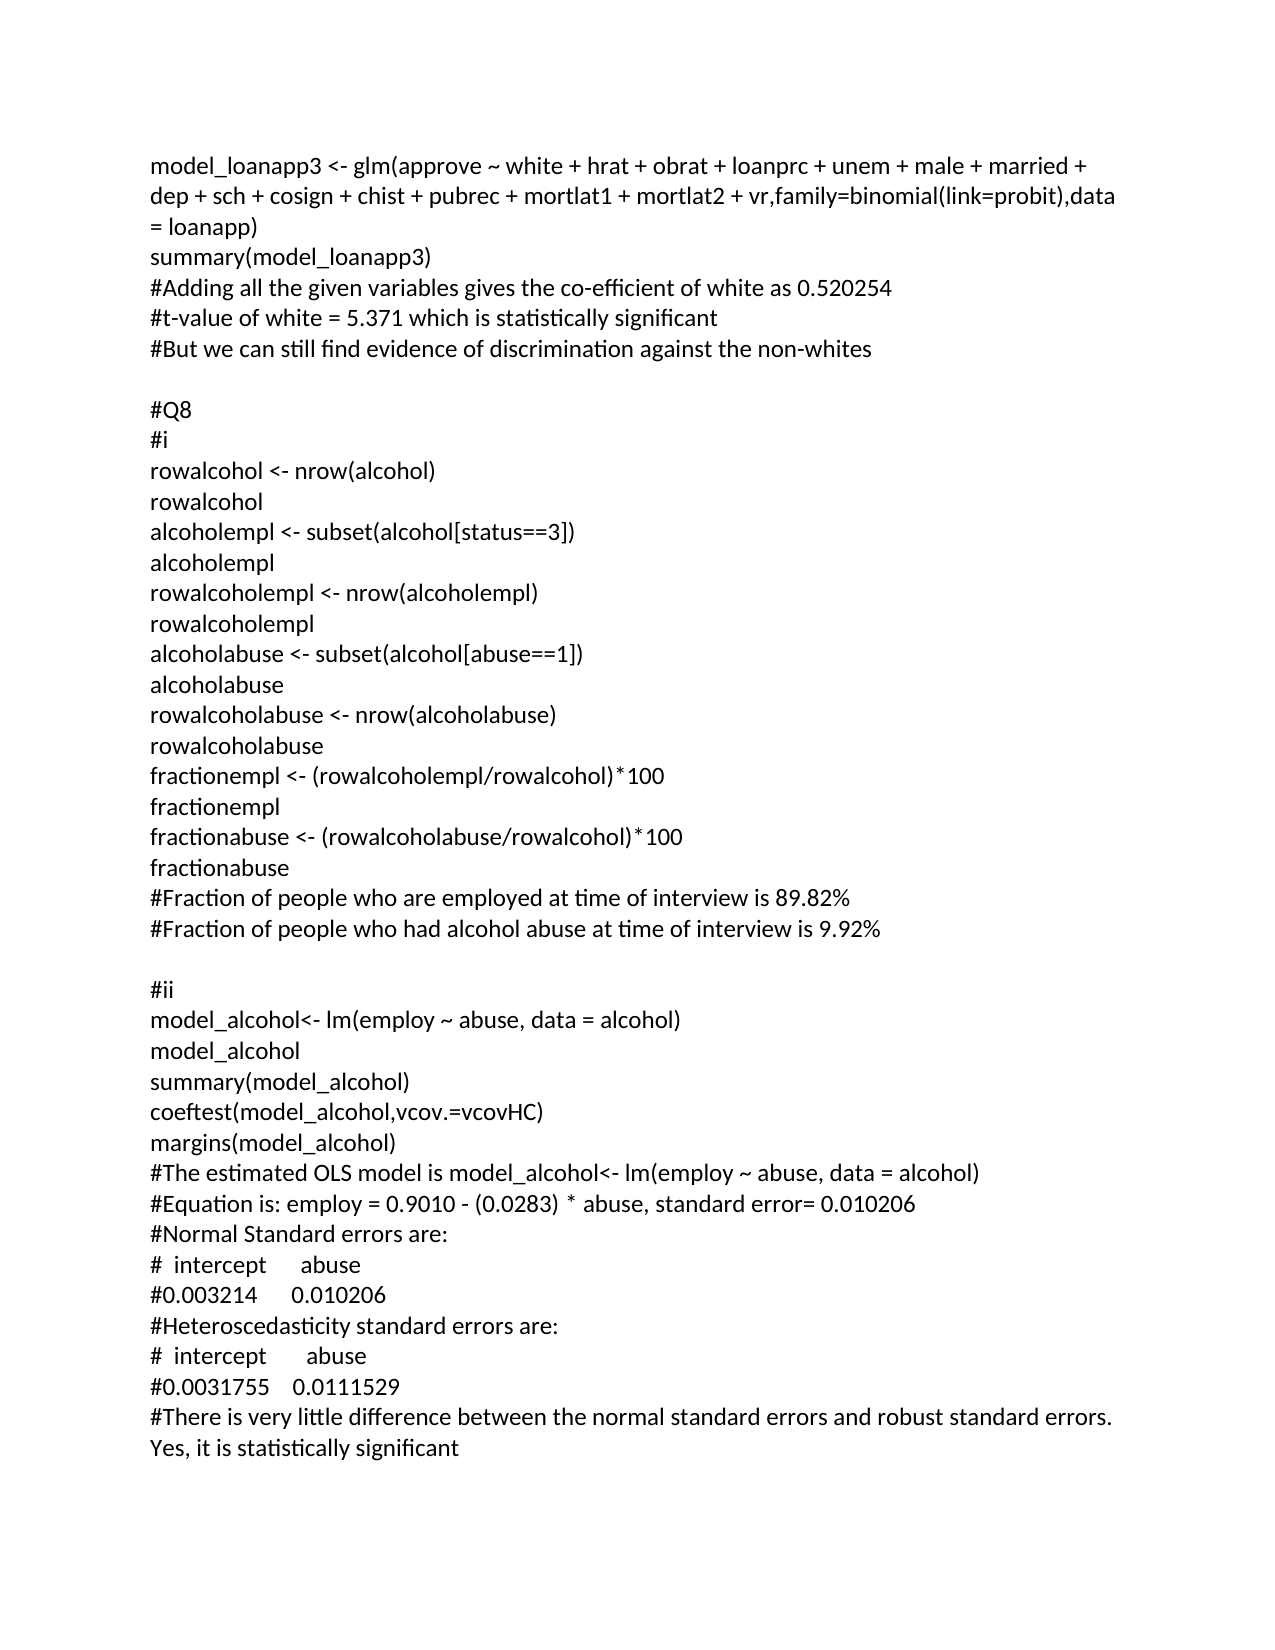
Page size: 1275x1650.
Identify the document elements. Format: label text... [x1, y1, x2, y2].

text coeftest(model_alcohol,vcov.=vcovHC) [150, 1096, 1125, 1127]
text rowalcohol [150, 486, 1125, 516]
text #Equation is: employ = 0.9010 - (0.0283) * abuse, standard error= 0.010206 [150, 1188, 1125, 1218]
text summary(model_alcohol) [150, 1066, 1125, 1096]
text #0.0031755 0.0111529 [150, 1371, 1125, 1401]
text alcoholempl <- subset(alcohol[status==3]) [150, 516, 1125, 547]
text fractionempl <- (rowalcoholempl/rowalcohol)*100 [150, 760, 1125, 791]
text #Heteroscedasticity standard errors are: [150, 1310, 1125, 1340]
text rowalcoholabuse [150, 730, 1125, 760]
text model_loanapp3 <- glm(approve ~ white + hrat + obrat + loanprc + unem + male + married + dep + sch + cosign + chist + pubrec + mortlat1 + mortlat2 + vr,family=binomial(link=probit),data = loanapp) [150, 150, 1125, 242]
text #Normal Standard errors are: [150, 1218, 1125, 1249]
text fractionabuse [150, 852, 1125, 882]
text #0.003214 0.010206 [150, 1279, 1125, 1310]
text summary(model_loanapp3) [150, 242, 1125, 272]
text model_alcohol [150, 1035, 1125, 1066]
text #Q8 [150, 394, 1125, 425]
text #ii [150, 974, 1125, 1004]
text alcoholabuse [150, 669, 1125, 699]
text #i [150, 425, 1125, 455]
text fractionabuse <- (rowalcoholabuse/rowalcohol)*100 [150, 821, 1125, 852]
text # intercept abuse [150, 1249, 1125, 1279]
text alcoholempl [150, 547, 1125, 577]
text #The estimated OLS model is model_alcohol<- lm(employ ~ abuse, data = alcohol) [150, 1157, 1125, 1188]
text #Fraction of people who had alcohol abuse at time of interview is 9.92% [150, 913, 1125, 943]
text # intercept abuse [150, 1340, 1125, 1371]
text alcoholabuse <- subset(alcohol[abuse==1]) [150, 638, 1125, 669]
text rowalcohol <- nrow(alcohol) [150, 455, 1125, 486]
text #t-value of white = 5.371 which is statistically significant [150, 303, 1125, 333]
text #Adding all the given variables gives the co-efficient of white as 0.520254 [150, 272, 1125, 303]
text #There is very little difference between the normal standard errors and robust standard errors. Yes, it is statistically significant [150, 1401, 1125, 1462]
text #But we can still find evidence of discrimination against the non-whites [150, 333, 1125, 364]
text rowalcoholabuse <- nrow(alcoholabuse) [150, 699, 1125, 730]
text margins(model_alcohol) [150, 1127, 1125, 1157]
text rowalcoholempl [150, 608, 1125, 638]
text fractionempl [150, 791, 1125, 821]
text #Fraction of people who are employed at time of interview is 89.82% [150, 882, 1125, 913]
text model_alcohol<- lm(employ ~ abuse, data = alcohol) [150, 1004, 1125, 1035]
text rowalcoholempl <- nrow(alcoholempl) [150, 577, 1125, 608]
